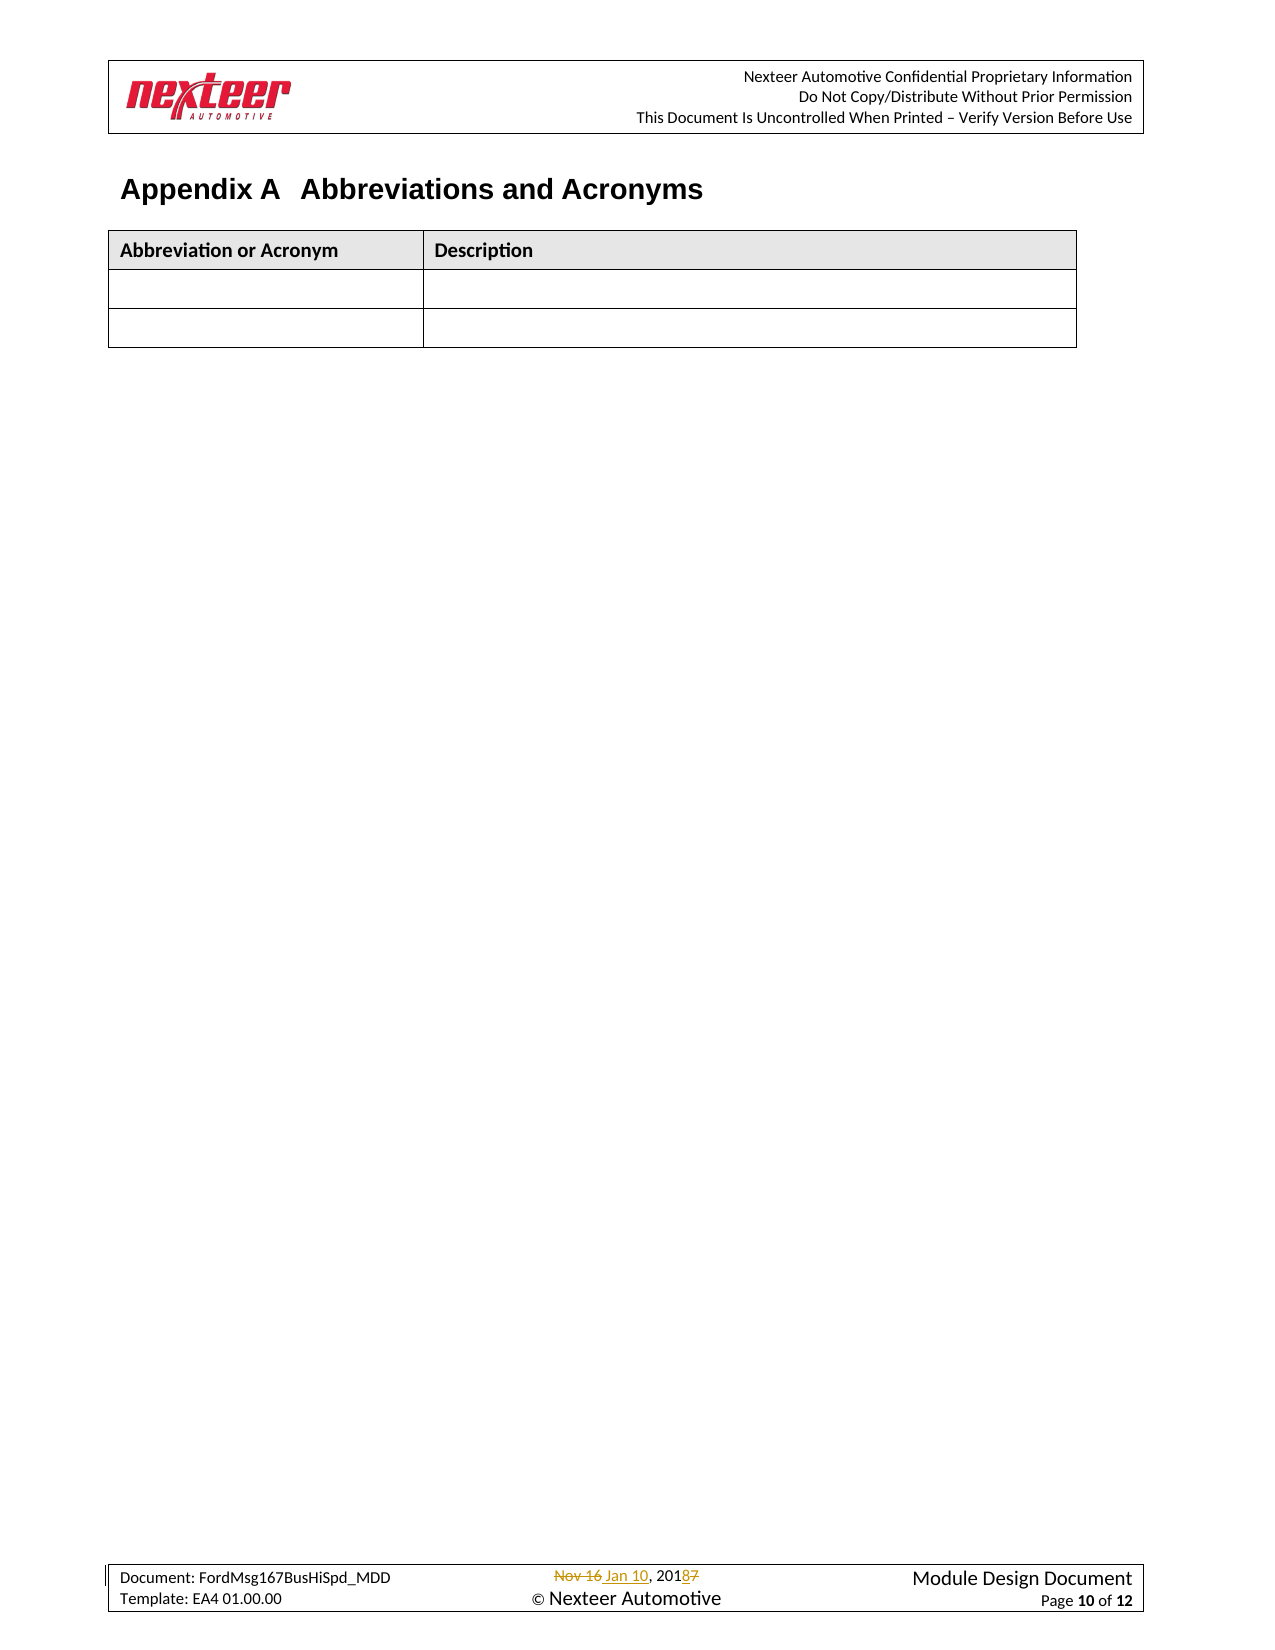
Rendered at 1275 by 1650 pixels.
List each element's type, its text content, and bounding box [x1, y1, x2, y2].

table_header Abbreviation or Acronym [109, 231, 423, 269]
table_cell [424, 309, 1076, 347]
table_cell [109, 270, 423, 308]
table_header Description [424, 231, 1076, 269]
picture [120, 61, 295, 133]
table_cell [109, 309, 423, 347]
table_cell [424, 270, 1076, 308]
subtitle Abbreviations and Acronyms [120, 172, 1155, 205]
